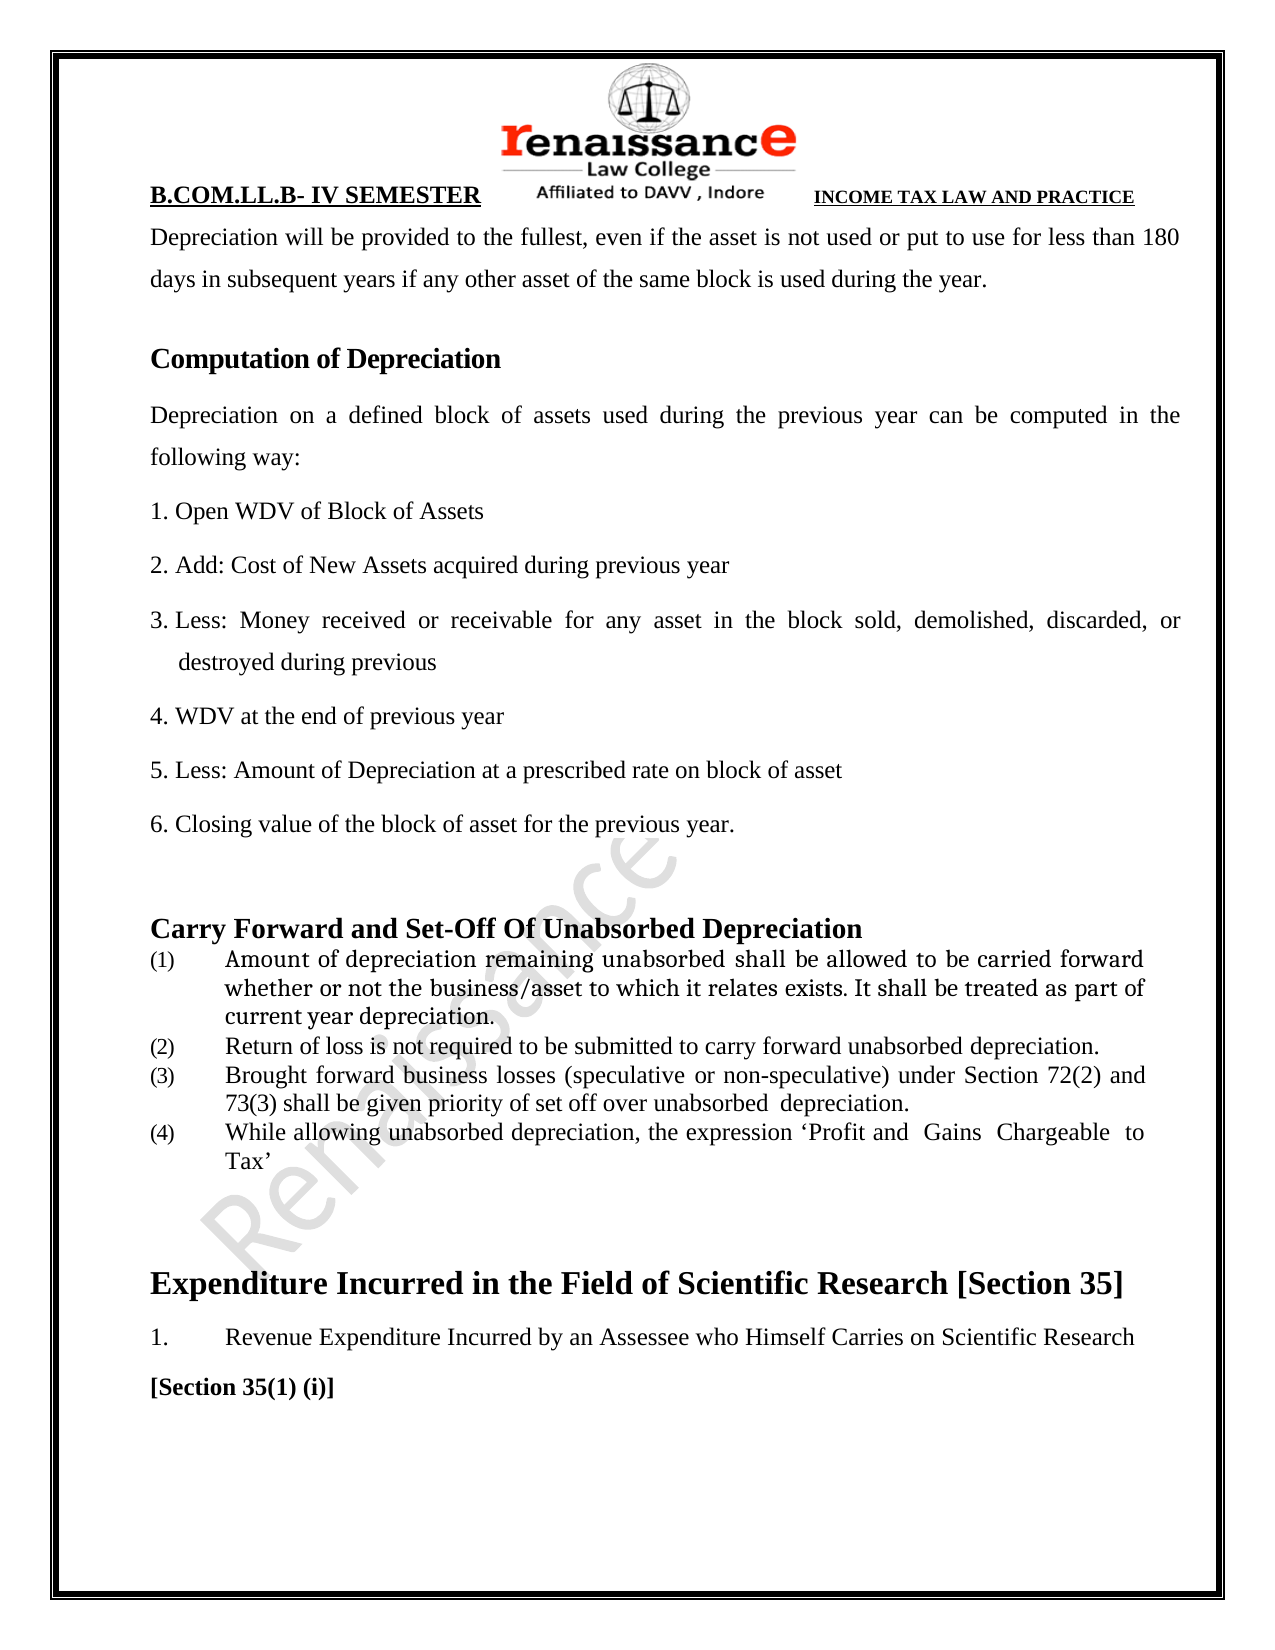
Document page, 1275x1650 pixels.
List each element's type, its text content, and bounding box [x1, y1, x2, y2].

picture [486, 63, 814, 204]
text 1. Open WDV of Block of Assets [150, 483, 1181, 525]
text Depreciation on a defined block of assets used during the previous year can be computed in the following way: [150, 387, 1181, 471]
text 4. WDV at the end of previous year [150, 688, 1181, 730]
subtitle [Section 35(1) (i)] [150, 1372, 1181, 1401]
subtitle Computation of Depreciation [150, 341, 1181, 375]
text 3. Less: Money received or receivable for any asset in the block sold, demolished, discarded, or destroyed during previous [150, 592, 1181, 675]
subtitle Revenue Expenditure Incurred by an Assessee who Himself Carries on Scientific Research [150, 1322, 1181, 1351]
text Depreciation will be provided to the fullest, even if the asset is not used or put to use for less than 180 days in subsequent years if any other asset of the same block is used during the year. [150, 209, 1181, 292]
list Brought forward business losses (speculative or non-speculative) under Section 72(2) and 73(3) shall be given priority of set off over unabsorbed depreciation. [150, 1060, 1146, 1117]
list Return of loss is not required to be submitted to carry forward unabsorbed depreciation. [150, 1031, 1181, 1060]
text 6. Closing value of the block of asset for the previous year. [150, 796, 1181, 838]
subtitle Amount of depreciation remaining unabsorbed shall be allowed to be carried forward whether or not the business/asset to which it relates exists. It shall be treated as part of current year depreciation. [150, 945, 1145, 1031]
list While allowing unabsorbed depreciation, the expression ‘Profit and Gains Chargeable to Tax’ [150, 1117, 1145, 1175]
text 5. Less: Amount of Depreciation at a prescribed rate on block of asset [150, 742, 1181, 784]
subtitle Carry Forward and Set-Off Of Unabsorbed Depreciation [150, 882, 1181, 945]
text 2. Add: Cost of New Assets acquired during previous year [150, 538, 1181, 579]
text Expenditure Incurred in the Field of Scientific Research [Section 35] [150, 1263, 1181, 1302]
